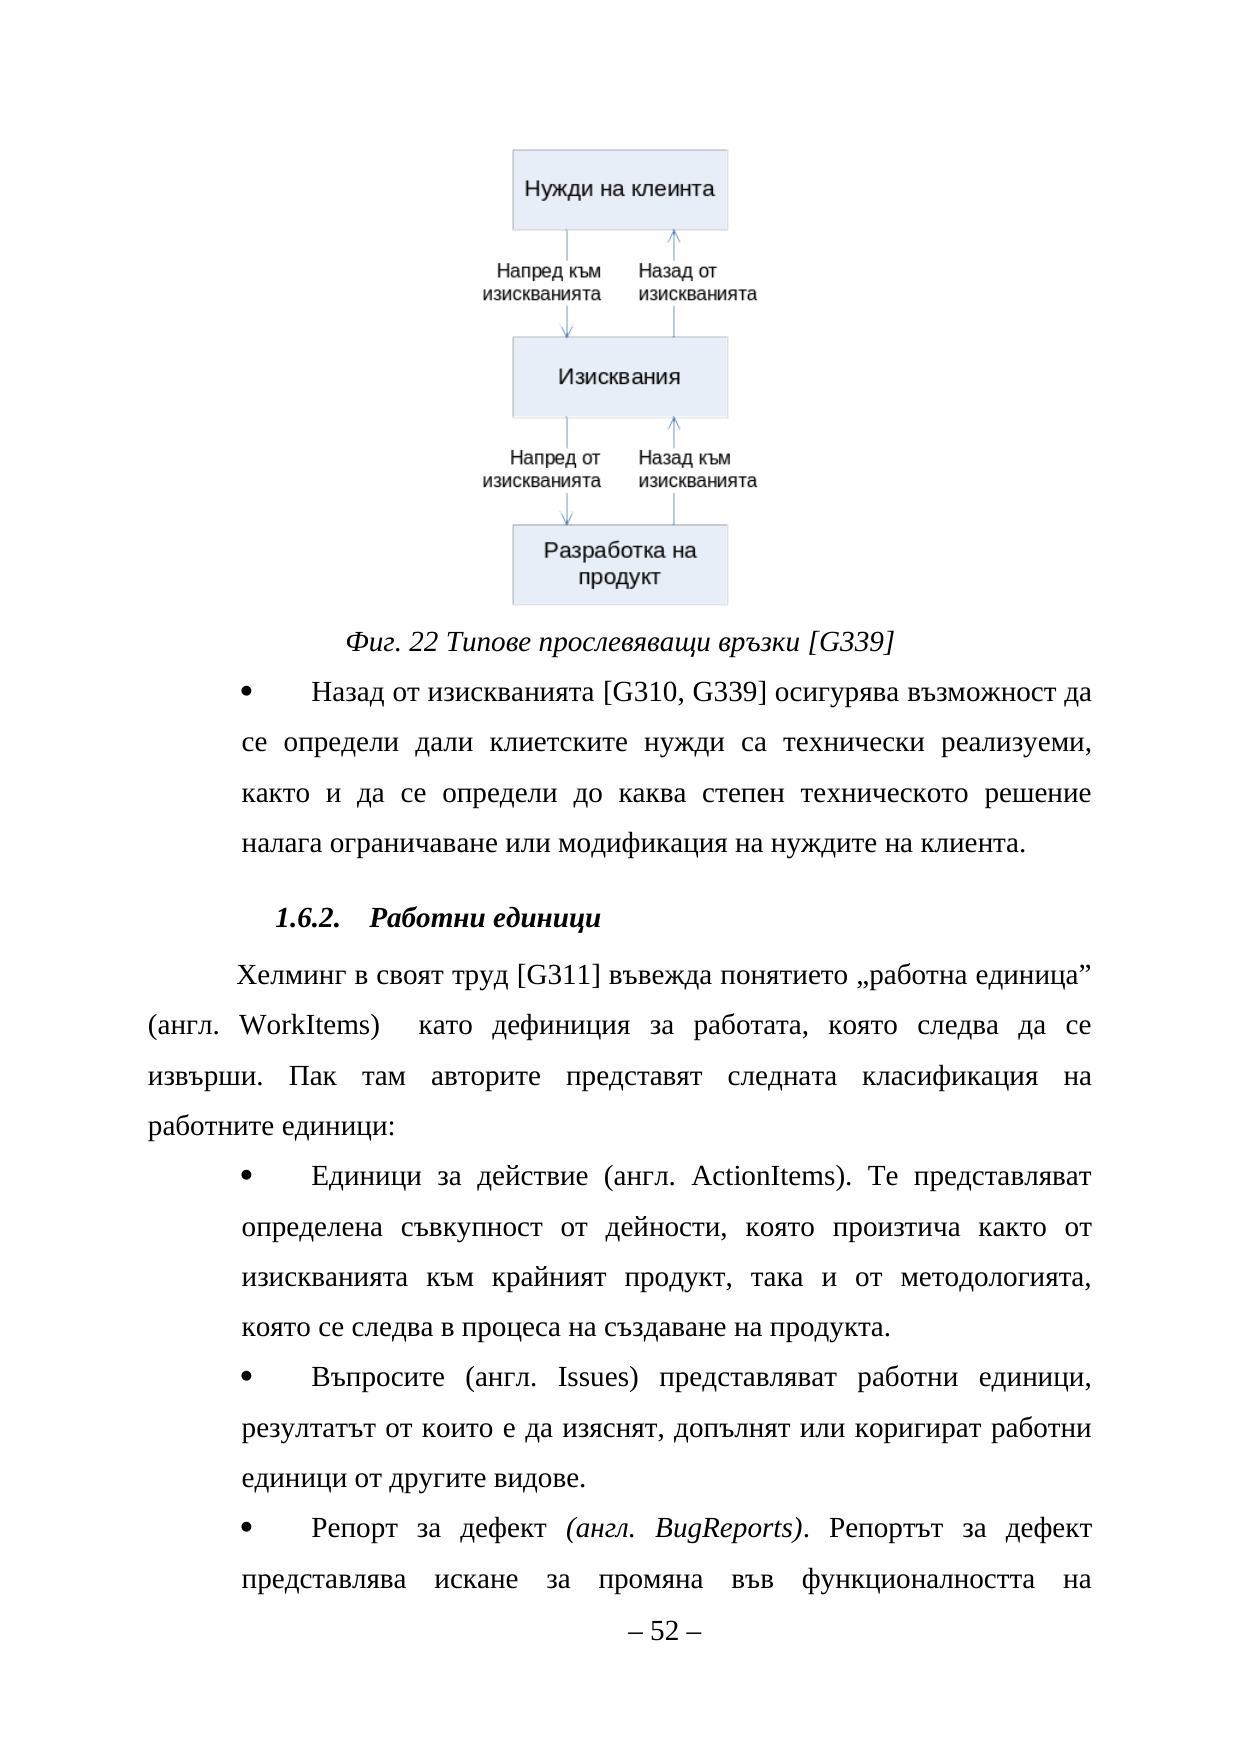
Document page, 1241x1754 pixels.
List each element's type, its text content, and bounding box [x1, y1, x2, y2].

text Хелминг в своят труд [G311] въвежда понятието „работна единица” (англ. WorkItems) като дефиниция за работата, която следва да се извърши. Пак там авторите представят следната класификация на работните единици: [148, 957, 1093, 1141]
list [241, 1511, 1093, 1594]
subtitle Работни единици [275, 900, 1093, 934]
list Назад от изискванията [G310, G339] осигурява възможност да се определи дали клиетските нужди са технически реализуеми, както и да се определи до каква степен техническото решение налага ограничаване или модификация на нуждите на клиента. [241, 674, 1093, 859]
list Единици за действие (англ. ActionItems). Те представляват определена съвкупност от дейности, която произтича както от изискванията към крайният продукт, така и от методологията, която се следва в процеса на създаване на продукта. [241, 1158, 1093, 1343]
list Въпросите (англ. Issues) представляват работни единици, резултатът от които е да изяснят, допълнят или коригират работни единици от другите видове. [241, 1359, 1093, 1494]
text Фиг. 22 Типове прослевяващи връзки [G339] [148, 624, 1093, 657]
